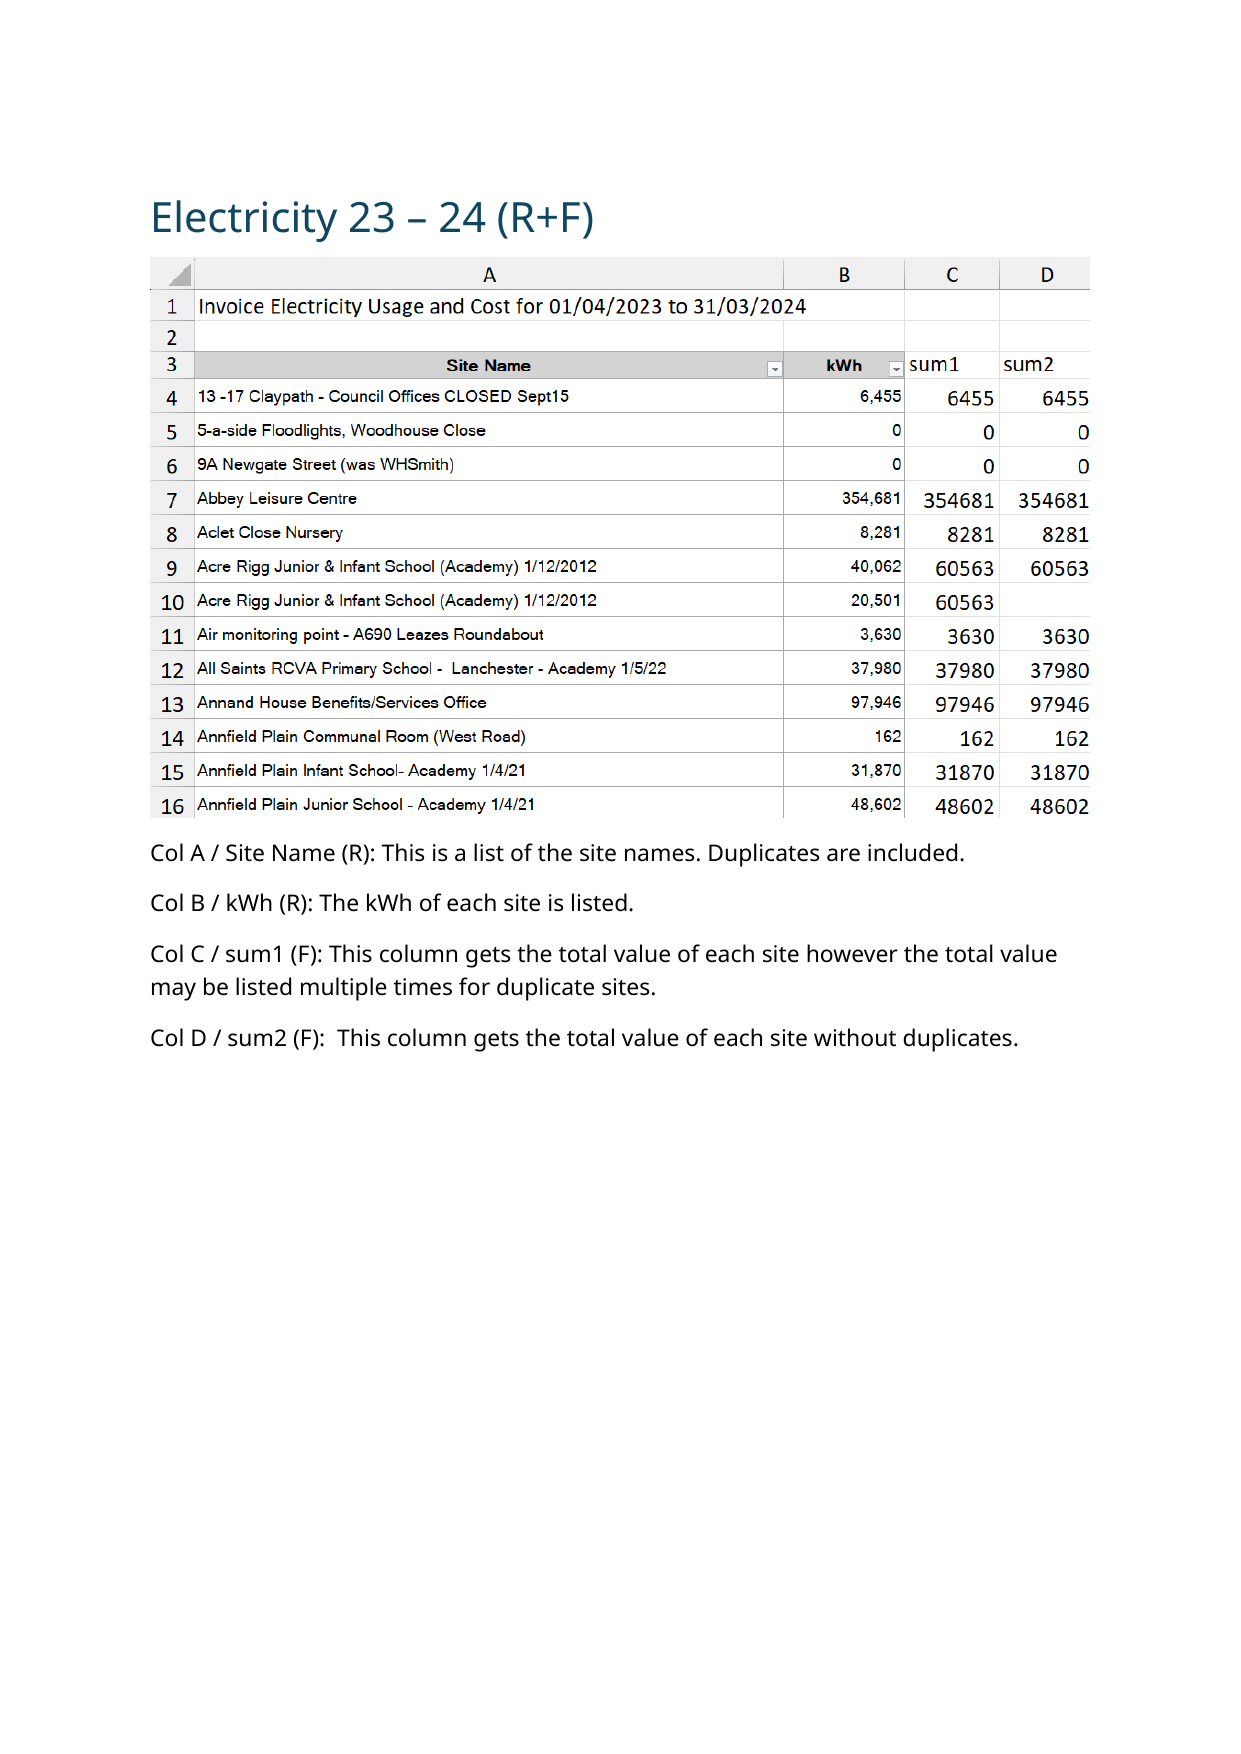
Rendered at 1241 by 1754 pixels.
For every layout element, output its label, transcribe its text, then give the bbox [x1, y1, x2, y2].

text Col B / kWh (R): The kWh of each site is listed. [150, 887, 1090, 918]
picture [150, 257, 1091, 818]
text Col A / Site Name (R): This is a list of the site names. Duplicates are included. [150, 837, 1090, 868]
text Col D / sum2 (F): This column gets the total value of each site without duplicates. [150, 1022, 1090, 1053]
subtitle Electricity 23 – 24 (R+F) [150, 187, 1090, 244]
text Col C / sum1 (F): This column gets the total value of each site however the total value may be listed multiple times for duplicate sites. [150, 937, 1090, 1002]
